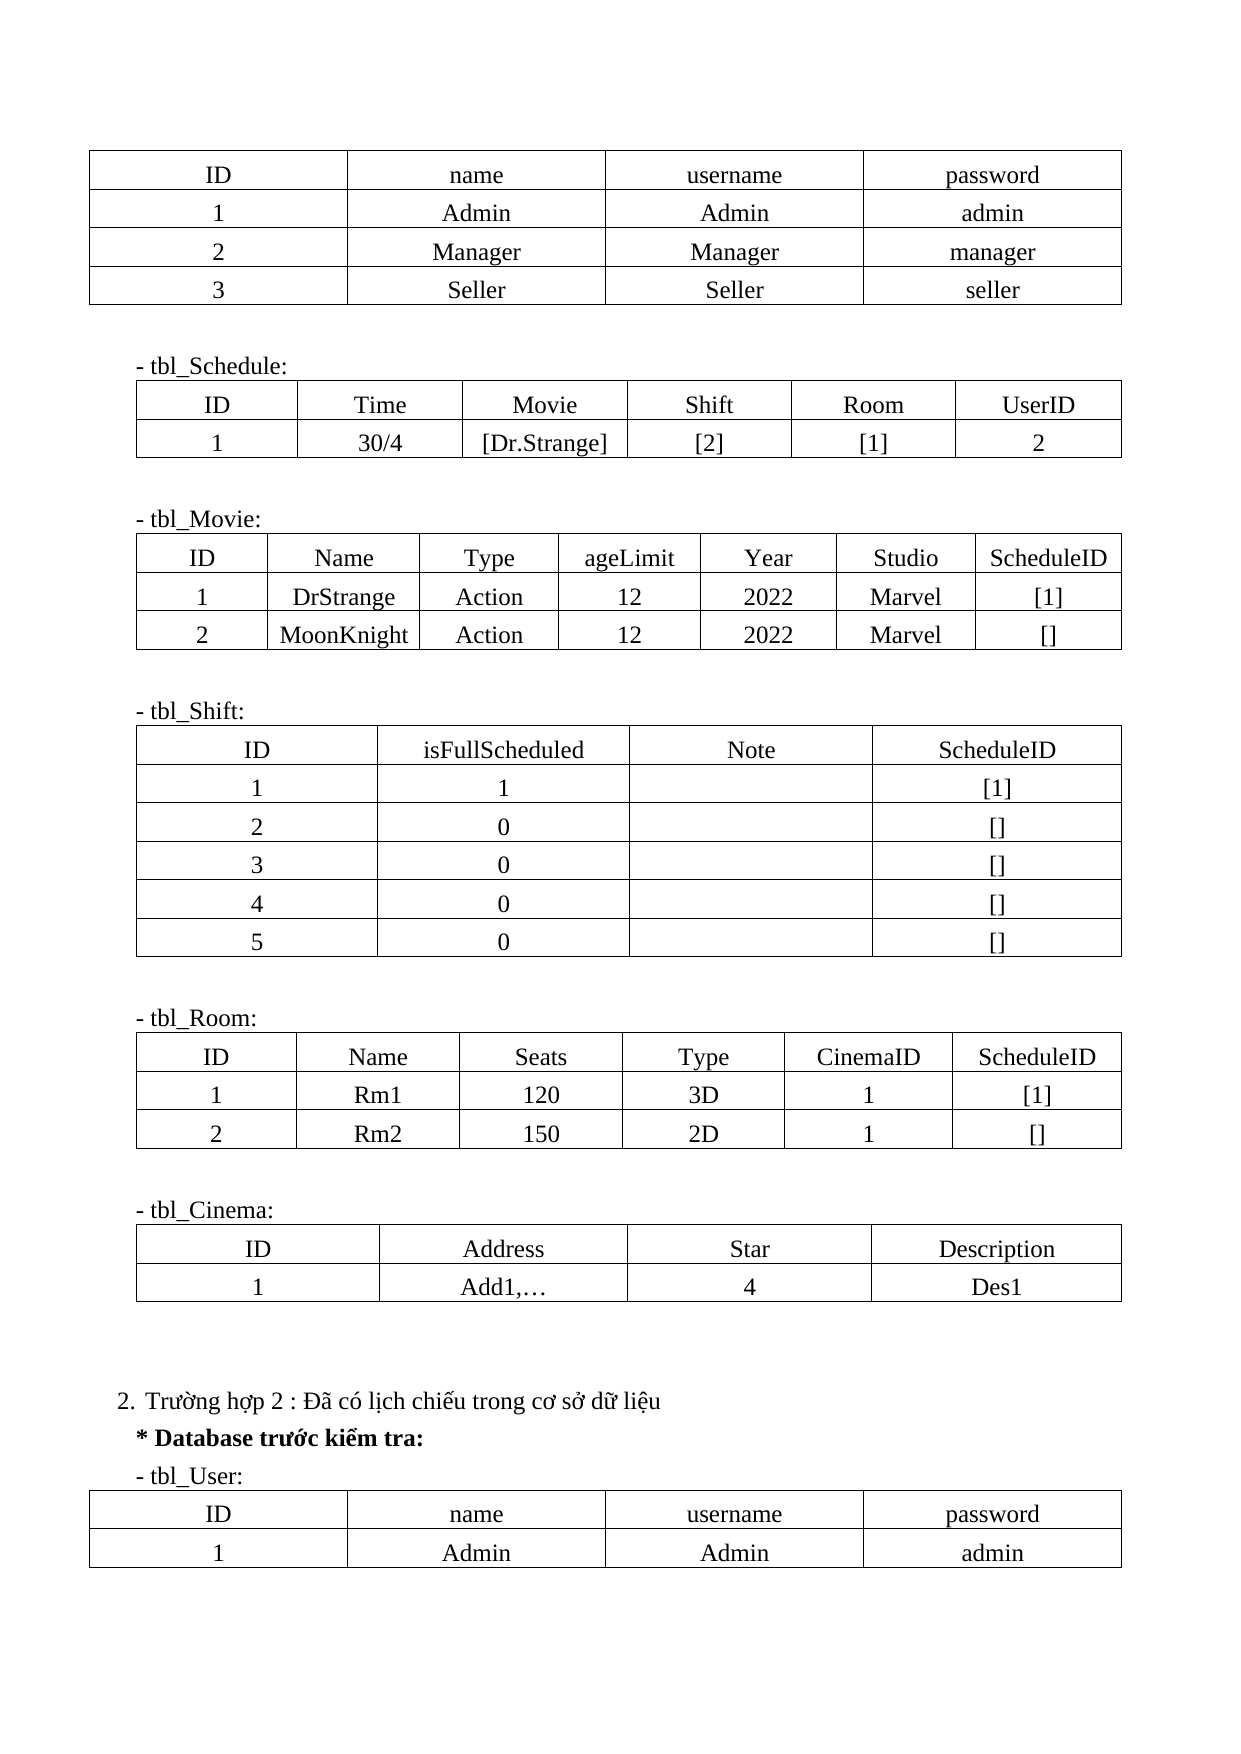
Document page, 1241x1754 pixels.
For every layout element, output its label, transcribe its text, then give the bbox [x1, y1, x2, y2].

table_cell [Dr.Strange] [463, 420, 627, 457]
table_cell [630, 880, 872, 918]
table_header Room [792, 381, 955, 419]
table_cell 4 [137, 880, 377, 918]
table_header name [348, 1491, 605, 1528]
table_header Year [701, 534, 836, 572]
table_header Type [623, 1033, 784, 1071]
table_cell 1 [137, 765, 377, 802]
table_cell Admin [348, 190, 605, 227]
table_cell [] [873, 842, 1121, 879]
table_header CinemaID [785, 1033, 952, 1071]
table_cell 1 [137, 1072, 296, 1109]
table_cell seller [864, 267, 1121, 304]
table_cell [] [873, 880, 1121, 918]
table_cell [630, 765, 872, 802]
table_cell Marvel [837, 573, 975, 610]
table_header ID [137, 1033, 296, 1071]
list - tbl_Shift: [136, 687, 1122, 725]
table_header ID [137, 534, 267, 572]
list Trường hợp 2 : Đã có lịch chiếu trong cơ sở dữ liệu [117, 1377, 1122, 1414]
table_header username [606, 1491, 863, 1528]
table_cell Manager [348, 228, 605, 266]
table_cell 3D [623, 1072, 784, 1109]
table_header ID [137, 726, 377, 763]
table_cell [630, 919, 872, 956]
table_cell 3 [137, 842, 377, 879]
table_header Shift [628, 381, 791, 419]
table_cell MoonKnight [268, 611, 419, 649]
table_cell Seller [348, 267, 605, 304]
table_cell 2 [956, 420, 1121, 457]
table_header Star [628, 1225, 871, 1262]
table_cell [] [873, 803, 1121, 841]
table_cell admin [864, 1529, 1121, 1567]
table_cell admin [864, 190, 1121, 227]
table_cell Admin [348, 1529, 605, 1567]
table_cell 3 [90, 267, 347, 304]
table_cell 1 [137, 573, 267, 610]
table_cell [2] [628, 420, 791, 457]
table_cell Marvel [837, 611, 975, 649]
table_cell Action [420, 611, 558, 649]
table_header ScheduleID [976, 534, 1121, 572]
table_header ScheduleID [873, 726, 1121, 763]
table_header password [864, 151, 1121, 188]
table_cell 1 [785, 1072, 952, 1109]
table_cell 1 [785, 1110, 952, 1148]
table_cell [] [953, 1110, 1121, 1148]
table_cell [1] [873, 765, 1121, 802]
table_cell [1] [953, 1072, 1121, 1109]
table_header Time [298, 381, 462, 419]
table_cell Admin [606, 190, 863, 227]
table_cell 2 [90, 228, 347, 266]
table_cell 120 [460, 1072, 622, 1109]
table_header Type [420, 534, 558, 572]
table_header Address [380, 1225, 627, 1262]
table_header ID [137, 1225, 379, 1262]
table_cell Rm1 [297, 1072, 459, 1109]
table_header Note [630, 726, 872, 763]
list - tbl_Movie: [136, 496, 1122, 533]
table_cell 1 [137, 1264, 379, 1301]
table_cell 2022 [701, 611, 836, 649]
table_header ageLimit [559, 534, 700, 572]
table_cell [630, 803, 872, 841]
table_cell 30/4 [298, 420, 462, 457]
table_cell 2D [623, 1110, 784, 1148]
table_cell Manager [606, 228, 863, 266]
table_cell 2 [137, 803, 377, 841]
table_cell manager [864, 228, 1121, 266]
table_cell 2 [137, 1110, 296, 1148]
table_header isFullScheduled [378, 726, 629, 763]
table_cell Admin [606, 1529, 863, 1567]
table_cell 0 [378, 842, 629, 879]
table_header Name [268, 534, 419, 572]
table_cell Action [420, 573, 558, 610]
table_cell 2 [137, 611, 267, 649]
table_header username [606, 151, 863, 188]
table_cell Des1 [872, 1264, 1121, 1301]
table_cell 12 [559, 573, 700, 610]
table_cell Seller [606, 267, 863, 304]
table_cell Rm2 [297, 1110, 459, 1148]
table_cell 150 [460, 1110, 622, 1148]
table_cell 1 [378, 765, 629, 802]
table_cell DrStrange [268, 573, 419, 610]
table_cell 0 [378, 803, 629, 841]
table_cell 0 [378, 880, 629, 918]
table_header ScheduleID [953, 1033, 1121, 1071]
table_header Description [872, 1225, 1121, 1262]
table_cell 12 [559, 611, 700, 649]
table_header ID [137, 381, 297, 419]
table_cell 2022 [701, 573, 836, 610]
list * Database trước kiểm tra: [136, 1414, 1122, 1452]
table_cell 1 [90, 1529, 347, 1567]
table_header name [348, 151, 605, 188]
table_cell [1] [792, 420, 955, 457]
table_header ID [90, 151, 347, 188]
table_cell [630, 842, 872, 879]
table_cell 1 [137, 420, 297, 457]
list - tbl_User: [136, 1452, 1122, 1489]
table_header Name [297, 1033, 459, 1071]
table_cell [] [873, 919, 1121, 956]
list - tbl_Schedule: [136, 343, 1122, 380]
table_cell [1] [976, 573, 1121, 610]
list - tbl_Cinema: [136, 1186, 1122, 1224]
table_header Movie [463, 381, 627, 419]
table_cell [] [976, 611, 1121, 649]
table_cell Add1,… [380, 1264, 627, 1301]
table_cell 5 [137, 919, 377, 956]
table_header Seats [460, 1033, 622, 1071]
table_cell 0 [378, 919, 629, 956]
table_header ID [90, 1491, 347, 1528]
list - tbl_Room: [136, 995, 1122, 1032]
table_header password [864, 1491, 1121, 1528]
table_cell 4 [628, 1264, 871, 1301]
table_cell 1 [90, 190, 347, 227]
table_header UserID [956, 381, 1121, 419]
table_header Studio [837, 534, 975, 572]
